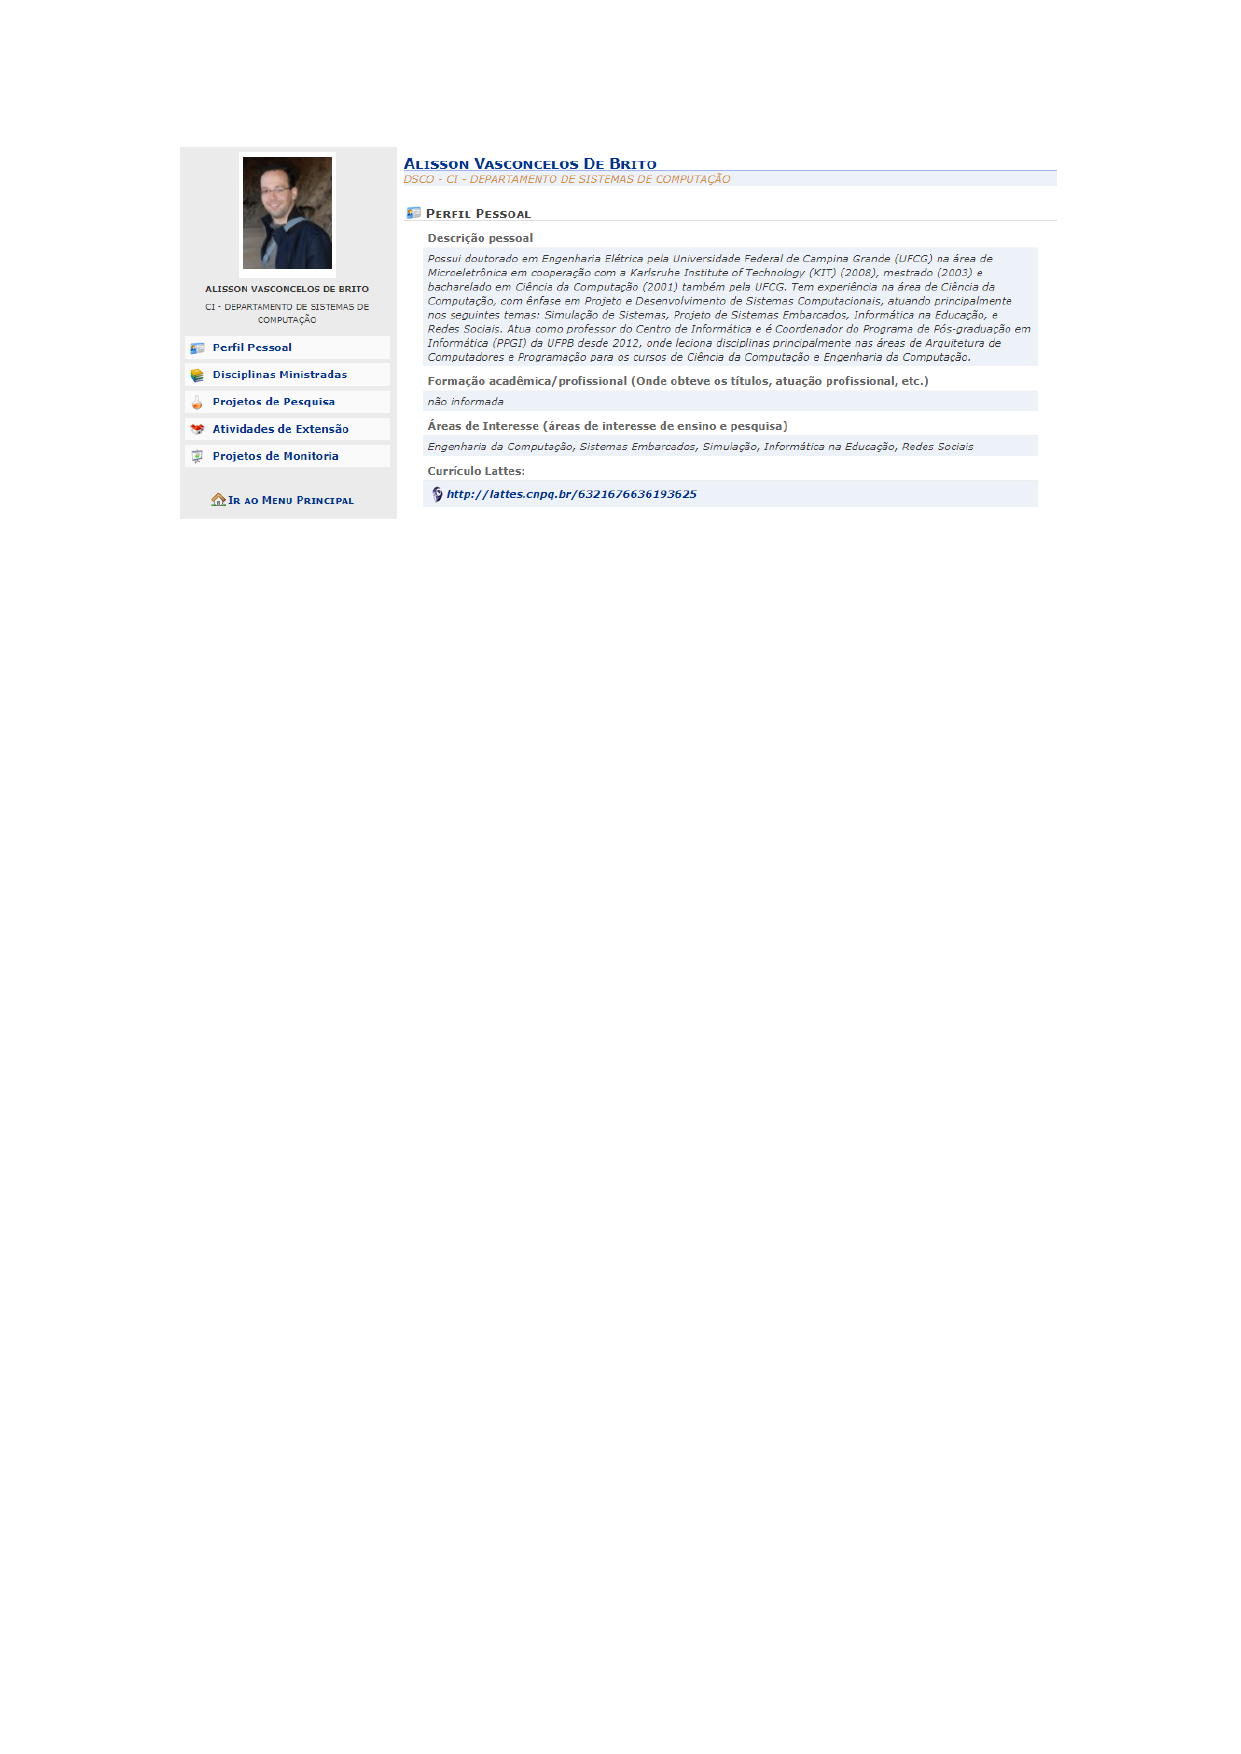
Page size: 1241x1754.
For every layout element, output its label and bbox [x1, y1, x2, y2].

picture [177, 147, 1063, 519]
